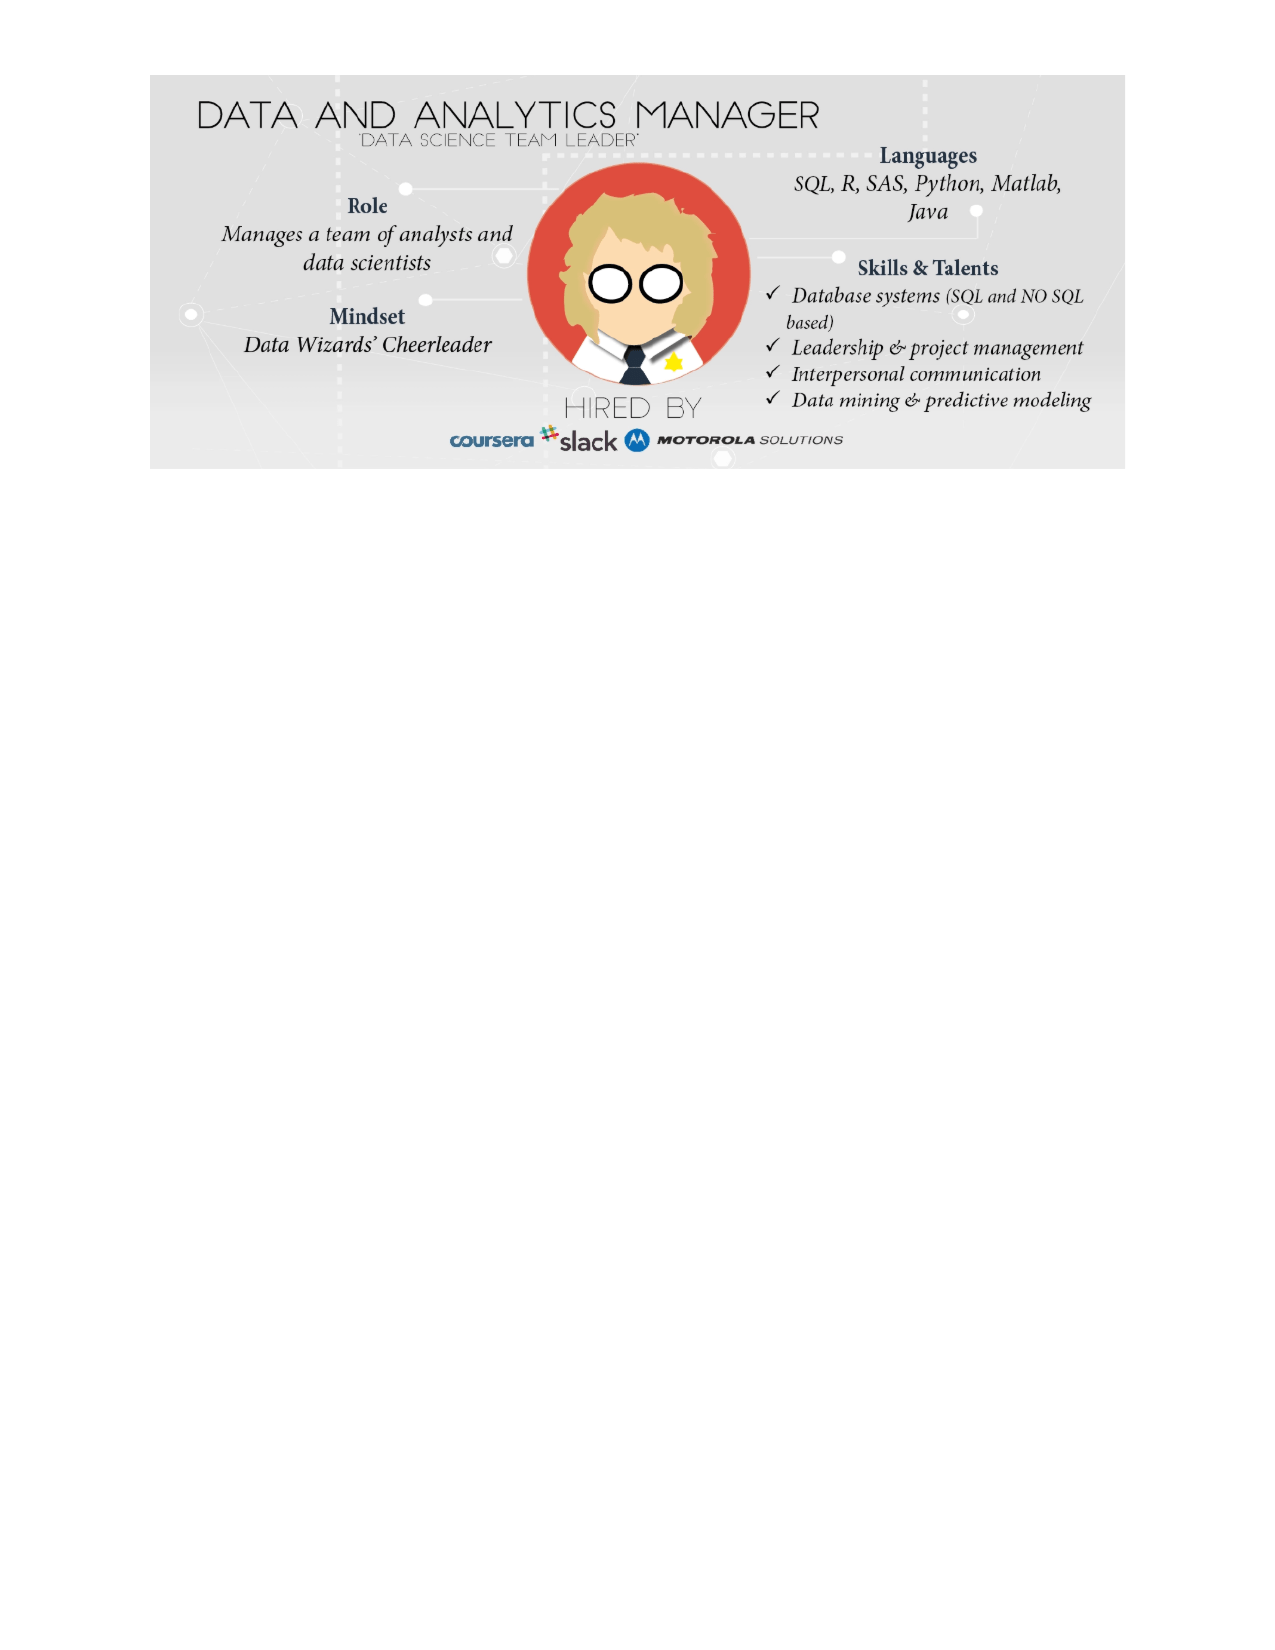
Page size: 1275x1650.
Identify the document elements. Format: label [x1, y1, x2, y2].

picture [150, 75, 1125, 469]
